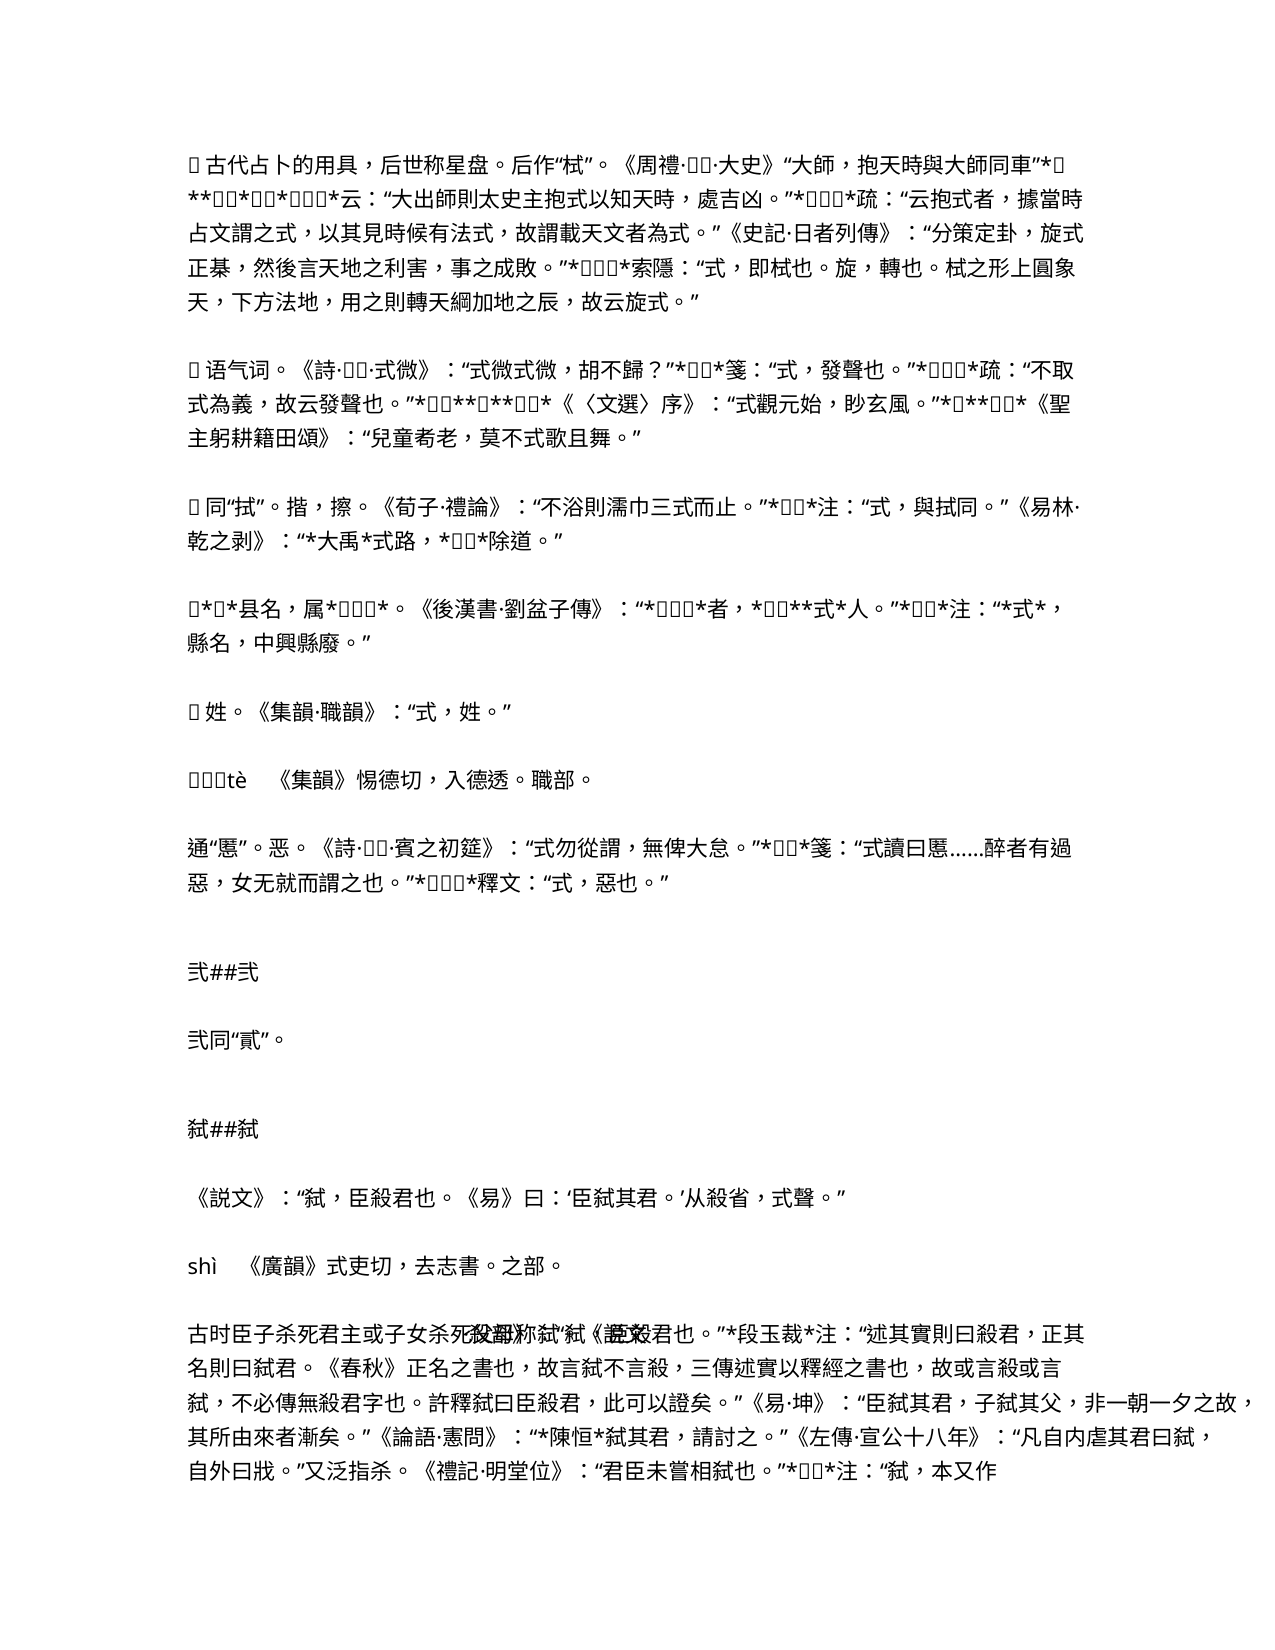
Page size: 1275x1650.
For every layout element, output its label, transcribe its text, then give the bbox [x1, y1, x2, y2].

text 弐##弐 弐同“貳”。 [187, 957, 1087, 1089]
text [187, 150, 1087, 931]
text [187, 1114, 1087, 1486]
